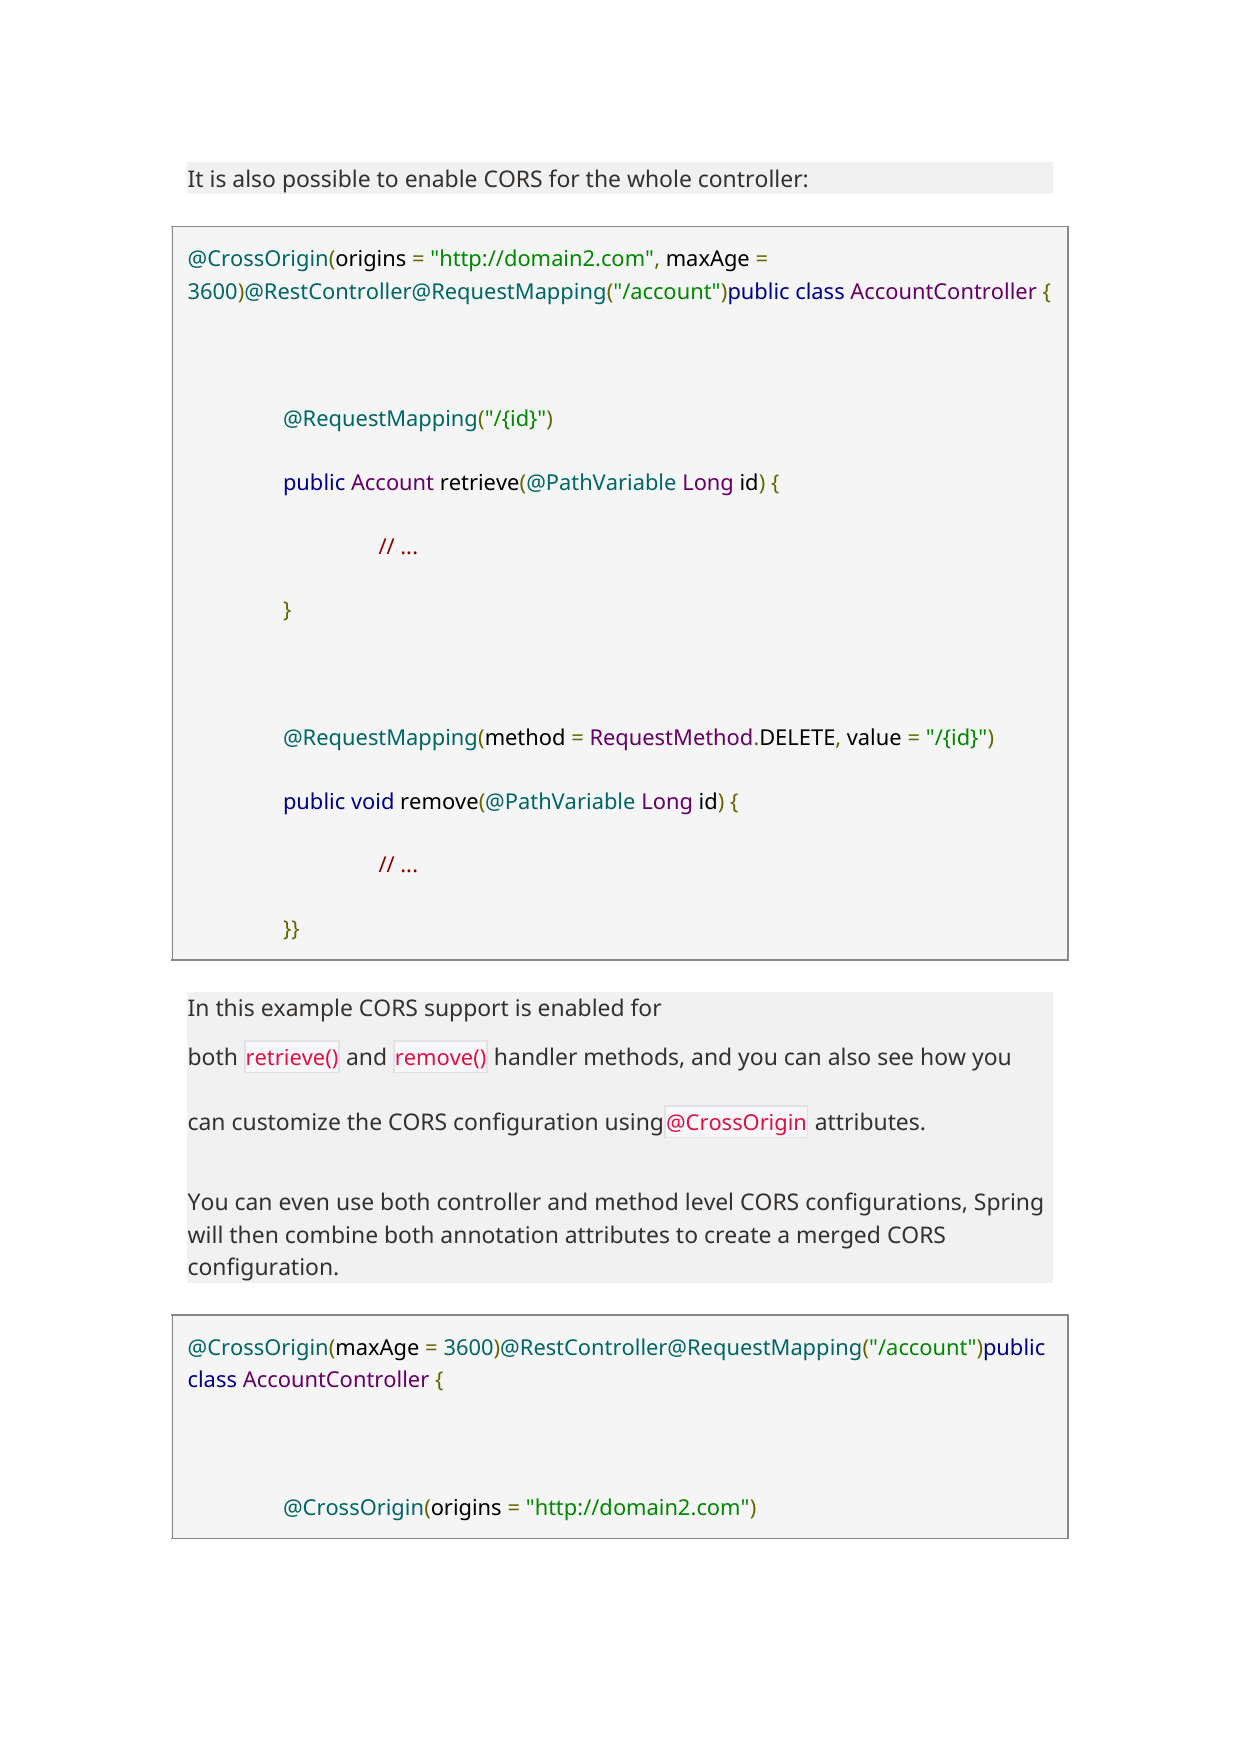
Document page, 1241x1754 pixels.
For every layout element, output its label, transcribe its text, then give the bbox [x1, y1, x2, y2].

text It is also possible to enable CORS for the whole controller: [187, 162, 1053, 194]
text @CrossOrigin(maxAge = 3600)@RestController@RequestMapping("/account")public class AccountController { [173, 1316, 1067, 1395]
text You can even use both controller and method level CORS configurations, Spring will then combine both annotation attributes to create a merged CORS configuration. [187, 1186, 1053, 1283]
text In this example CORS support is enabled for both retrieve() and remove() handler methods, and you can also see how you can customize the CORS configuration using@CrossOrigin attributes. [187, 992, 1053, 1154]
text // ... [173, 513, 1067, 562]
text @CrossOrigin(origins = "http://domain2.com", maxAge = 3600)@RestController@RequestMapping("/account")public class AccountController { [173, 227, 1067, 307]
text @CrossOrigin(origins = "http://domain2.com") [173, 1474, 1067, 1538]
text @RequestMapping(method = RequestMethod.DELETE, value = "/{id}") [173, 704, 1067, 753]
text @RequestMapping("/{id}") [173, 386, 1067, 434]
text }} [173, 896, 1067, 959]
text public void remove(@PathVariable Long id) { [173, 768, 1067, 817]
text public Account retrieve(@PathVariable Long id) { [173, 449, 1067, 498]
text } [173, 577, 1067, 626]
text // ... [173, 832, 1067, 881]
